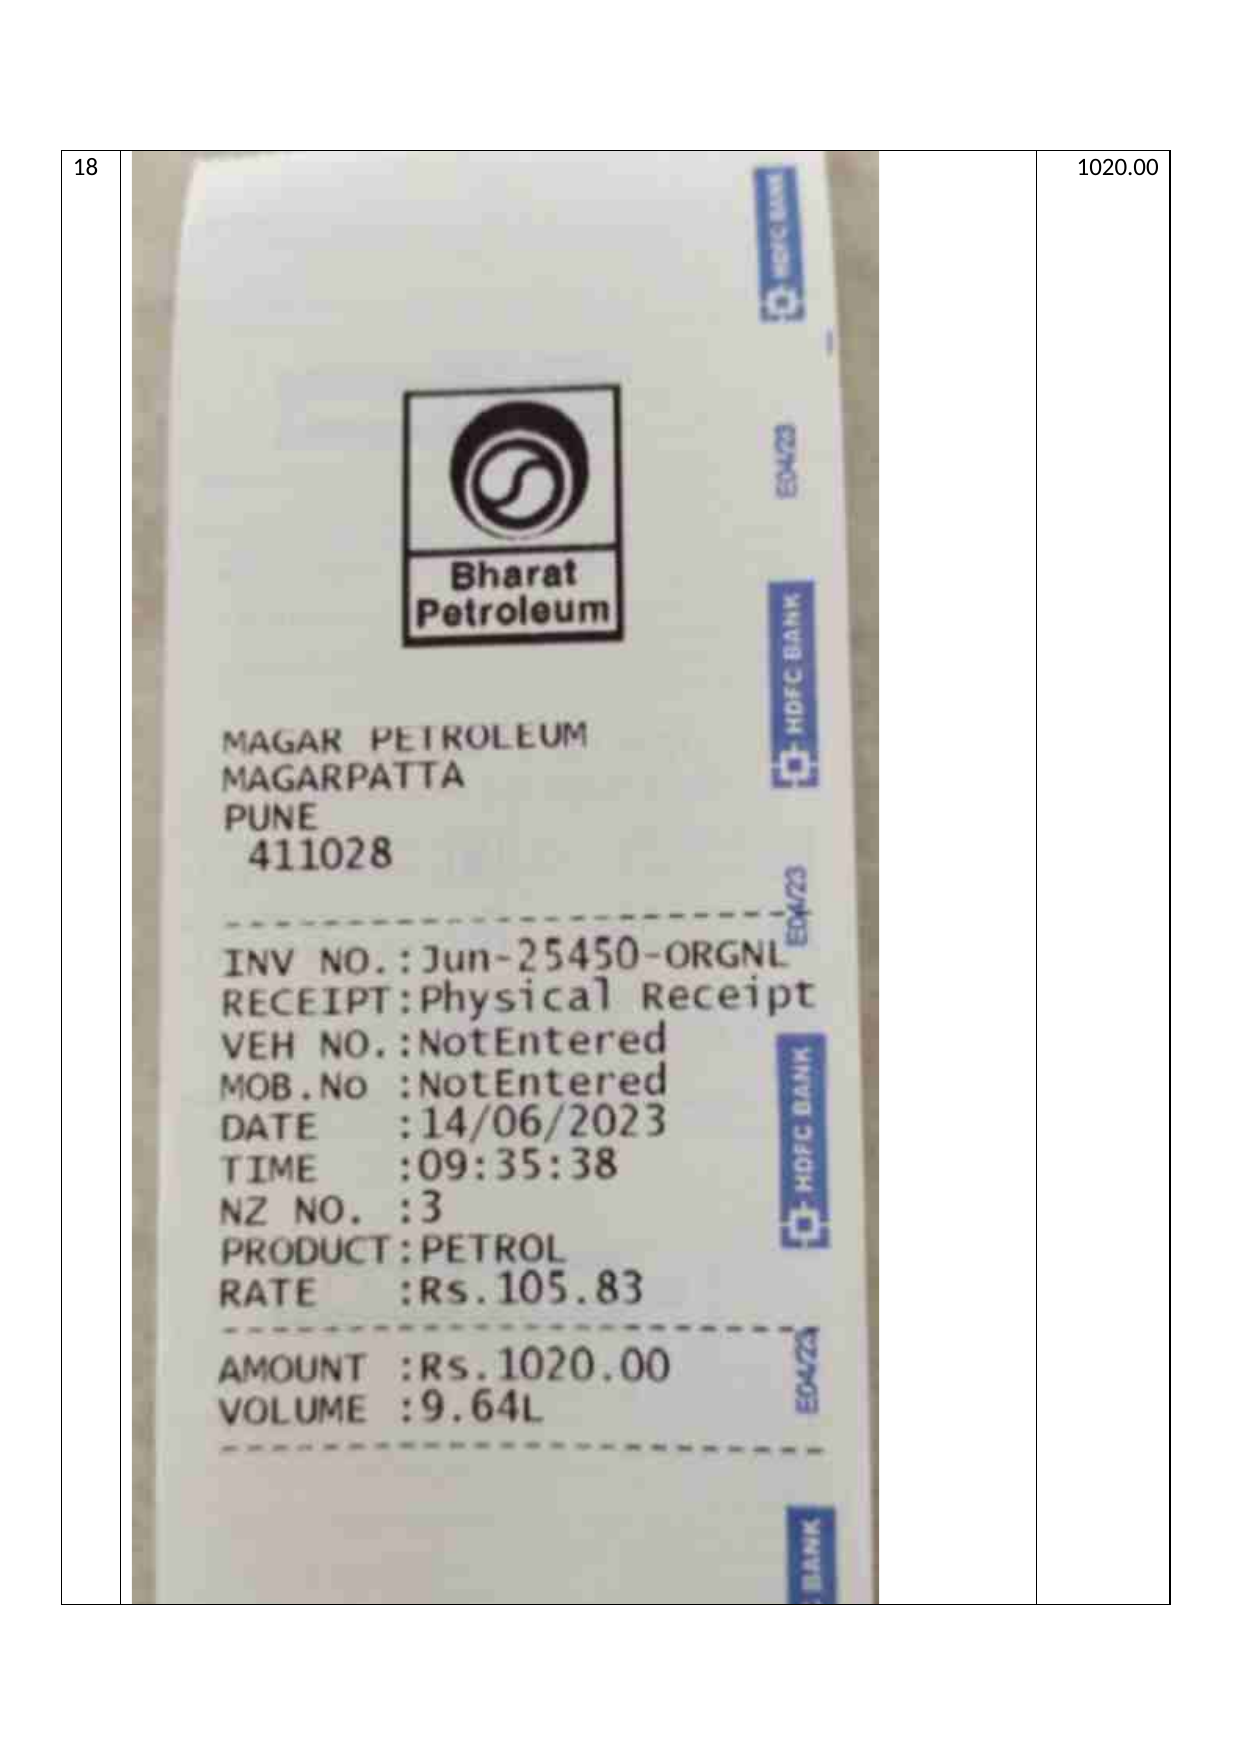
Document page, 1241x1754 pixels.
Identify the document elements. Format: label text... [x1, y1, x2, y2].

table_cell [880, 151, 1036, 1604]
table_cell 1020.00 [1037, 151, 1169, 1604]
table_cell 18 [62, 151, 120, 1604]
picture [131, 151, 880, 1604]
table_cell [121, 151, 131, 1604]
